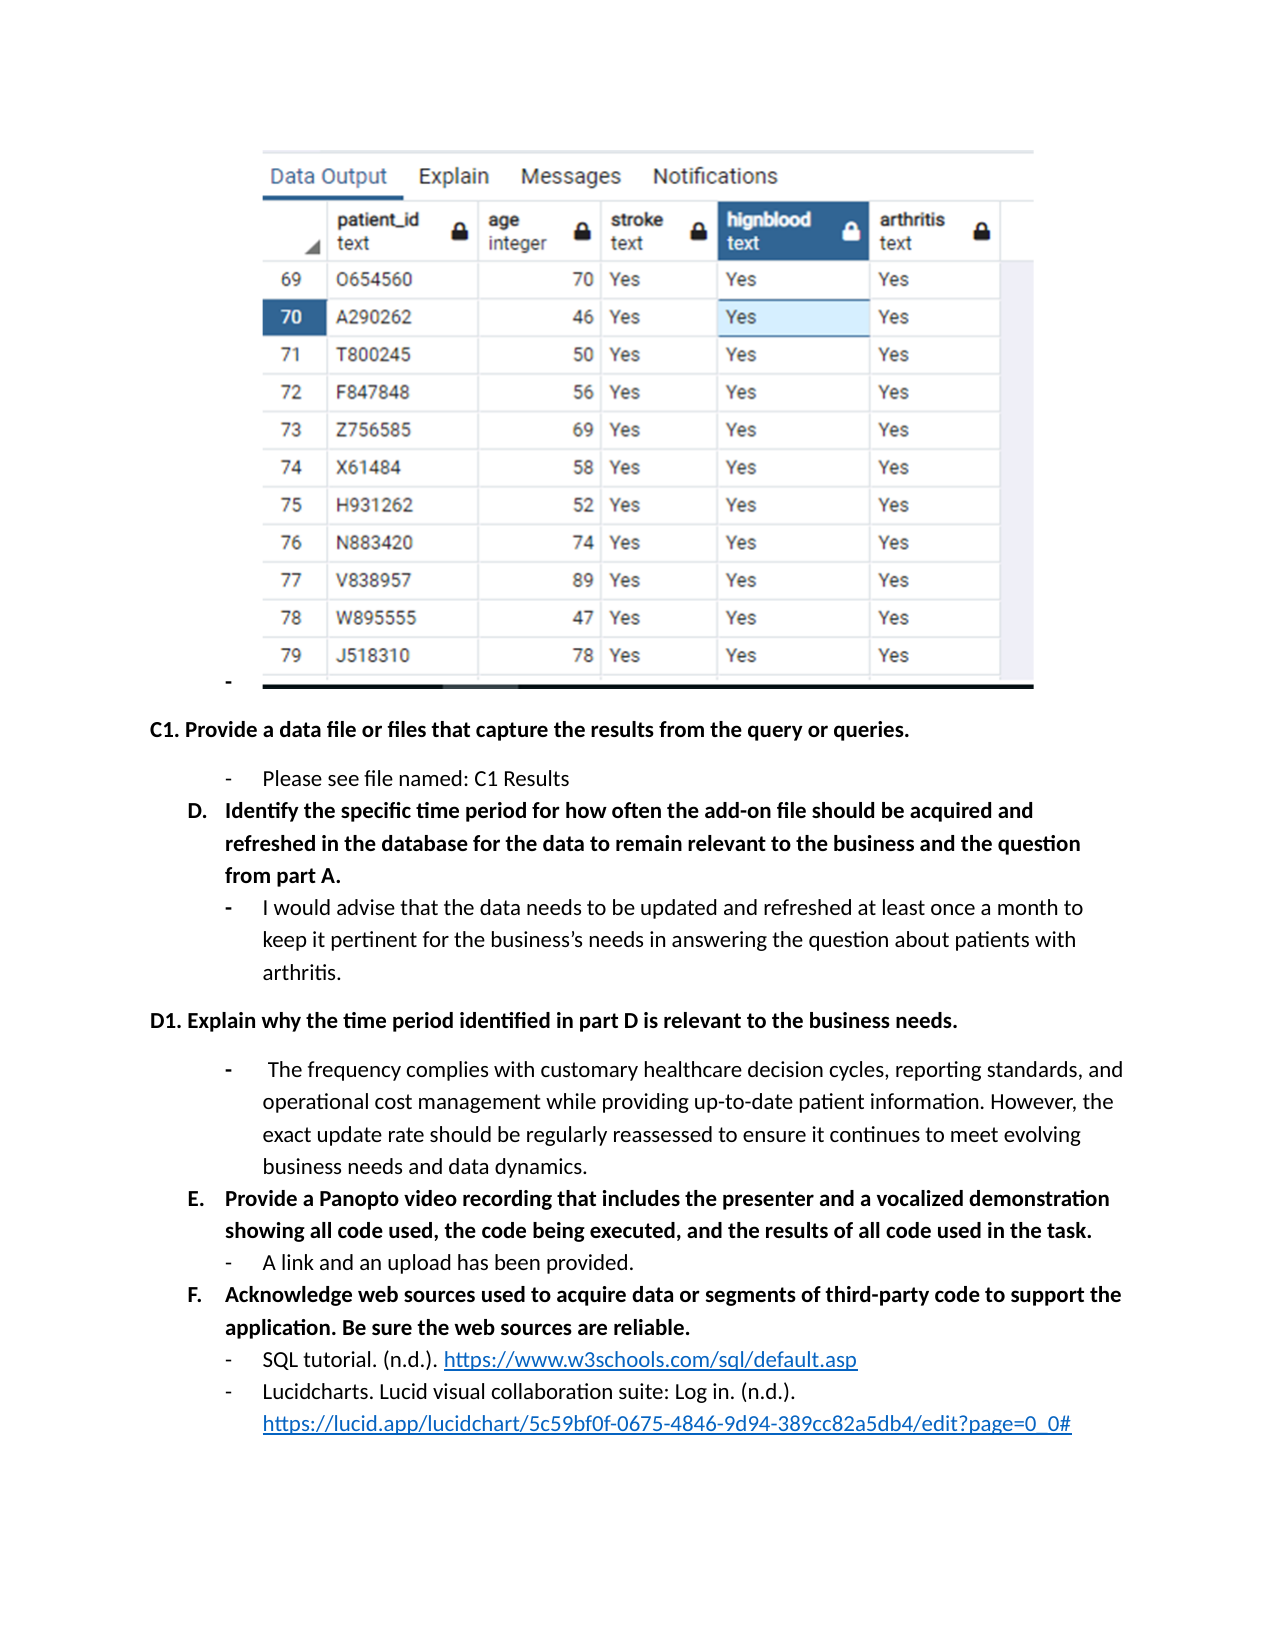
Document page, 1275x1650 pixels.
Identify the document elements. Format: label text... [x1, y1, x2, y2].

list SQL tutorial. (n.d.). https://www.w3schools.com/sql/default.asp [225, 1345, 1125, 1373]
list Provide a Panopto video recording that includes the presenter and a vocalized demonstration showing all code used, the code being executed, and the results of all code used in the task. [187, 1184, 1125, 1244]
list Lucidcharts. Lucid visual collaboration suite: Log in. (n.d.). https://lucid.app/lucidchart/5c59bf0f-0675-4846-9d94-389cc82a5db4/edit?page=0_0# [225, 1377, 1125, 1437]
text D1. Explain why the time period identified in part D is relevant to the business needs. [150, 1006, 1125, 1034]
list I would advise that the data needs to be updated and refreshed at least once a month to keep it pertinent for the business’s needs in answering the question about patients with arthritis. [225, 893, 1125, 986]
text C1. Provide a data file or files that capture the results from the query or queries. [150, 716, 1125, 744]
list Acknowledge web sources used to acquire data or segments of third-party code to support the application. Be sure the web sources are reliable. [187, 1281, 1125, 1341]
list The frequency complies with customary healthcare decision cycles, reporting standards, and operational cost management while providing up-to-date patient information. However, the exact update rate should be regularly reassessed to ensure it continues to meet evolving business needs and data dynamics. [225, 1055, 1125, 1180]
list Please see file named: C1 Results [225, 764, 1125, 792]
picture [262, 150, 1034, 689]
list Identify the specific time period for how often the add-on file should be acquired and refreshed in the database for the data to remain relevant to the business and the question from part A. [187, 797, 1125, 889]
list A link and an upload has been provided. [225, 1248, 1125, 1276]
